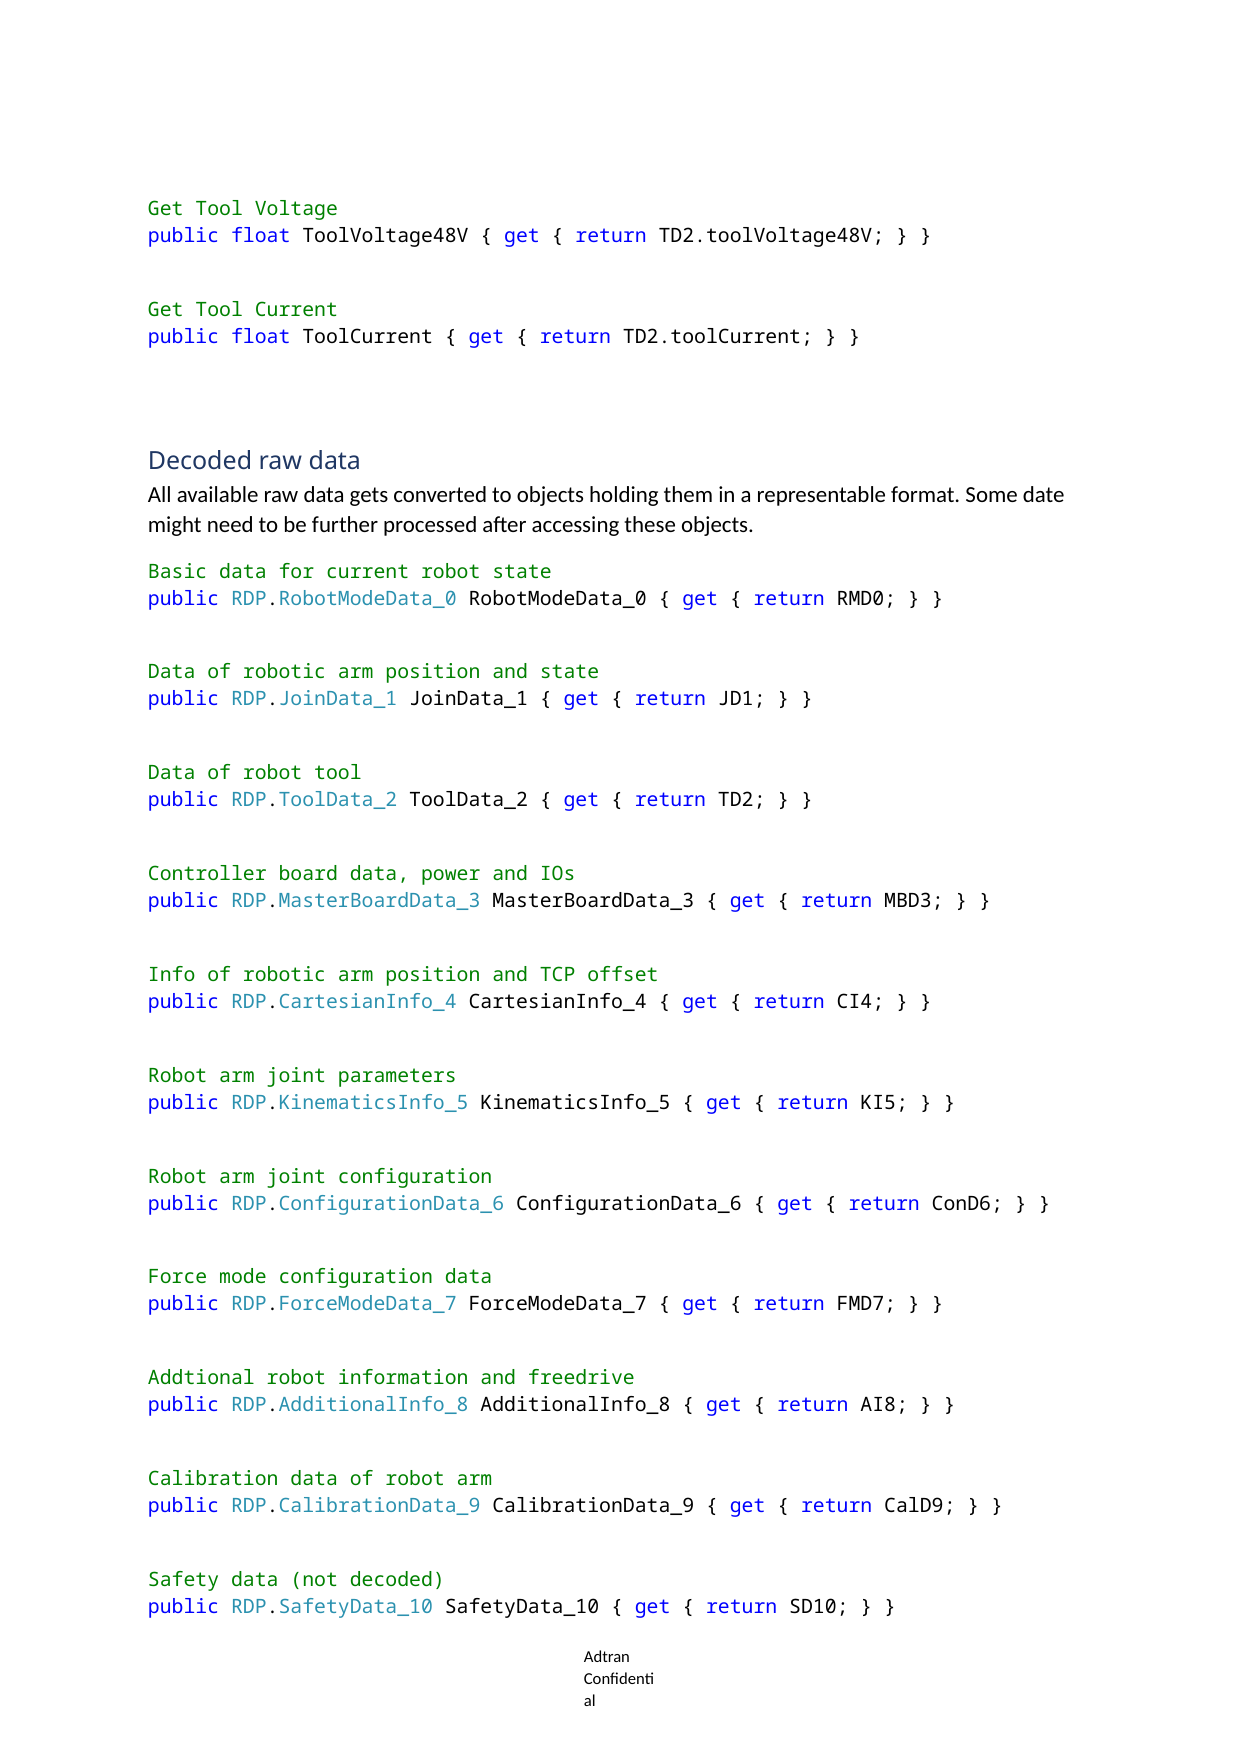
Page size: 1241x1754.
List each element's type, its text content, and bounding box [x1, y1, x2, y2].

text Addtional robot information and freedrive [148, 1363, 1093, 1391]
text public RDP.CartesianInfo_4 CartesianInfo_4 { get { return CI4; } } [148, 987, 1093, 1014]
text public RDP.JoinData_1 JoinData_1 { get { return JD1; } } [148, 685, 1093, 712]
text public RDP.ConfigurationData_6 ConfigurationData_6 { get { return ConD6; } } [148, 1189, 1093, 1216]
text Robot arm joint configuration [148, 1162, 1093, 1189]
text public RDP.CalibrationData_9 CalibrationData_9 { get { return CalD9; } } [148, 1491, 1093, 1518]
text public RDP.RobotModeData_0 RobotModeData_0 { get { return RMD0; } } [148, 584, 1093, 611]
text public RDP.ToolData_2 ToolData_2 { get { return TD2; } } [148, 786, 1093, 812]
subtitle Decoded raw data [148, 443, 1093, 477]
text Data of robot tool [148, 758, 1093, 786]
text Basic data for current robot state [148, 557, 1093, 584]
text public float ToolVoltage48V { get { return TD2.toolVoltage48V; } } [148, 221, 1093, 248]
text Controller board data, power and IOs [148, 859, 1093, 886]
text public RDP.ForceModeData_7 ForceModeData_7 { get { return FMD7; } } [148, 1290, 1093, 1317]
text public RDP.MasterBoardData_3 MasterBoardData_3 { get { return MBD3; } } [148, 886, 1093, 913]
text All available raw data gets converted to objects holding them in a representable format. Some date might need to be further processed after accessing these objects. [148, 480, 1093, 538]
text Safety data (not decoded) [148, 1565, 1093, 1592]
text Force mode configuration data [148, 1263, 1093, 1290]
text public RDP.KinematicsInfo_5 KinematicsInfo_5 { get { return KI5; } } [148, 1088, 1093, 1115]
text Calibration data of robot arm [148, 1464, 1093, 1491]
text Robot arm joint parameters [148, 1061, 1093, 1088]
text public RDP.AdditionalInfo_8 AdditionalInfo_8 { get { return AI8; } } [148, 1391, 1093, 1417]
text Get Tool Voltage [148, 194, 1093, 221]
text Data of robotic arm position and state [148, 658, 1093, 685]
text Get Tool Current [148, 295, 1093, 322]
text Info of robotic arm position and TCP offset [148, 960, 1093, 987]
text public RDP.SafetyData_10 SafetyData_10 { get { return SD10; } } [148, 1592, 1093, 1619]
text public float ToolCurrent { get { return TD2.toolCurrent; } } [148, 322, 1093, 349]
